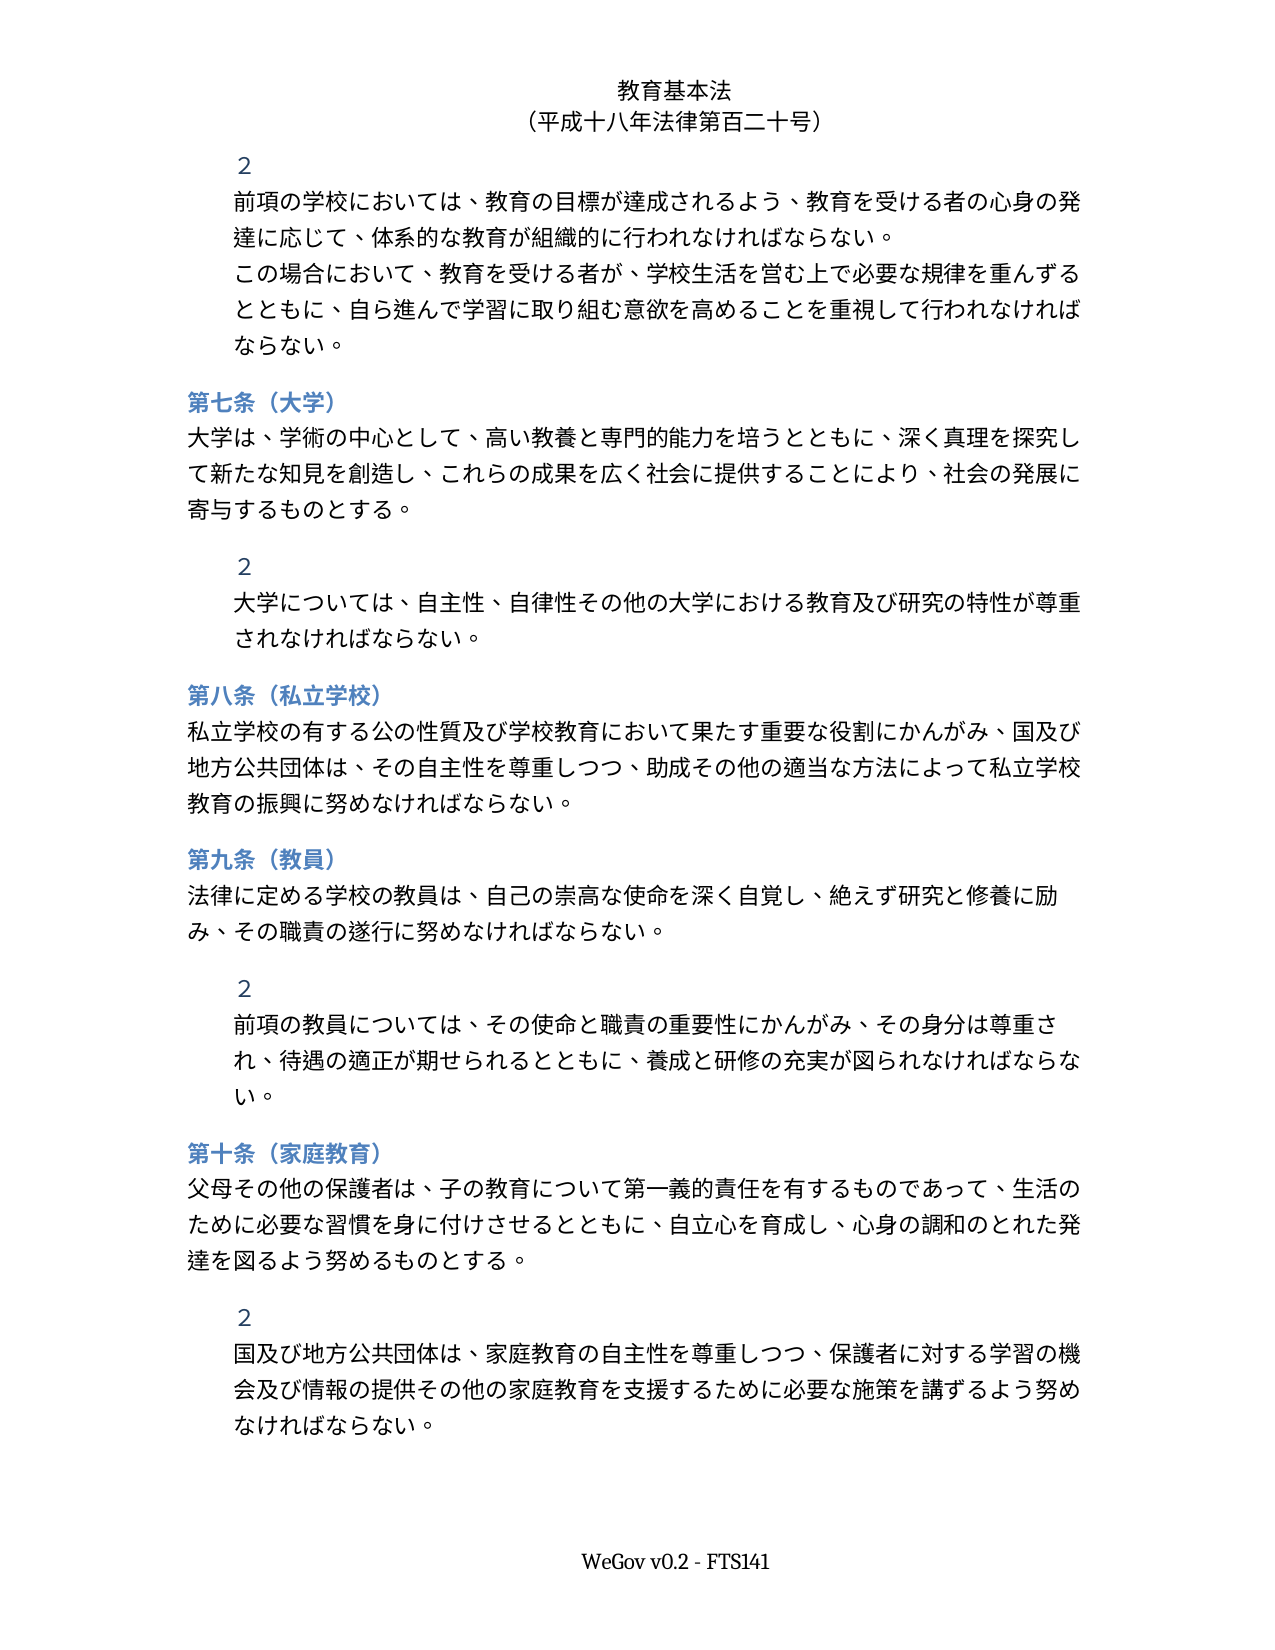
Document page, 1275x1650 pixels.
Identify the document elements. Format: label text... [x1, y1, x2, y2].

text 私立学校の有する公の性質及び学校教育において果たす重要な役割にかんがみ、国及び地方公共団体は、その自主性を尊重しつつ、助成その他の適当な方法によって私立学校教育の振興に努めなければならない。 [187, 716, 1087, 819]
subtitle ２ [233, 973, 1087, 1004]
text 前項の教員については、その使命と職責の重要性にかんがみ、その身分は尊重され、待遇の適正が期せられるとともに、養成と研修の充実が図られなければならない。 [233, 1009, 1087, 1112]
subtitle ２ [233, 551, 1087, 582]
subtitle ２ [233, 1302, 1087, 1333]
text 法律に定める学校の教員は、自己の崇高な使命を深く自覚し、絶えず研究と修養に励み、その職責の遂行に努めなければならない。 [187, 880, 1087, 947]
subtitle 第八条（私立学校） [187, 680, 1087, 711]
subtitle 第九条（教員） [187, 844, 1087, 876]
subtitle 第七条（大学） [187, 386, 1087, 418]
text 国及び地方公共団体は、家庭教育の自主性を尊重しつつ、保護者に対する学習の機会及び情報の提供その他の家庭教育を支援するために必要な施策を講ずるよう努めなければならない。 [233, 1338, 1087, 1441]
subtitle 第十条（家庭教育） [187, 1137, 1087, 1169]
subtitle ２ [233, 150, 1087, 181]
text 父母その他の保護者は、子の教育について第一義的責任を有するものであって、生活のために必要な習慣を身に付けさせるとともに、自立心を育成し、心身の調和のとれた発達を図るよう努めるものとする。 [187, 1173, 1087, 1277]
text 前項の学校においては、教育の目標が達成されるよう、教育を受ける者の心身の発達に応じて、体系的な教育が組織的に行われなければならない。 この場合において、教育を受ける者が、学校生活を営む上で必要な規律を重んずるとともに、自ら進んで学習に取り組む意欲を高めることを重視して行われなければならない。 [233, 186, 1087, 361]
text 大学は、学術の中心として、高い教養と専門的能力を培うとともに、深く真理を探究して新たな知見を創造し、これらの成果を広く社会に提供することにより、社会の発展に寄与するものとする。 [187, 422, 1087, 526]
text 大学については、自主性、自律性その他の大学における教育及び研究の特性が尊重されなければならない。 [233, 587, 1087, 654]
